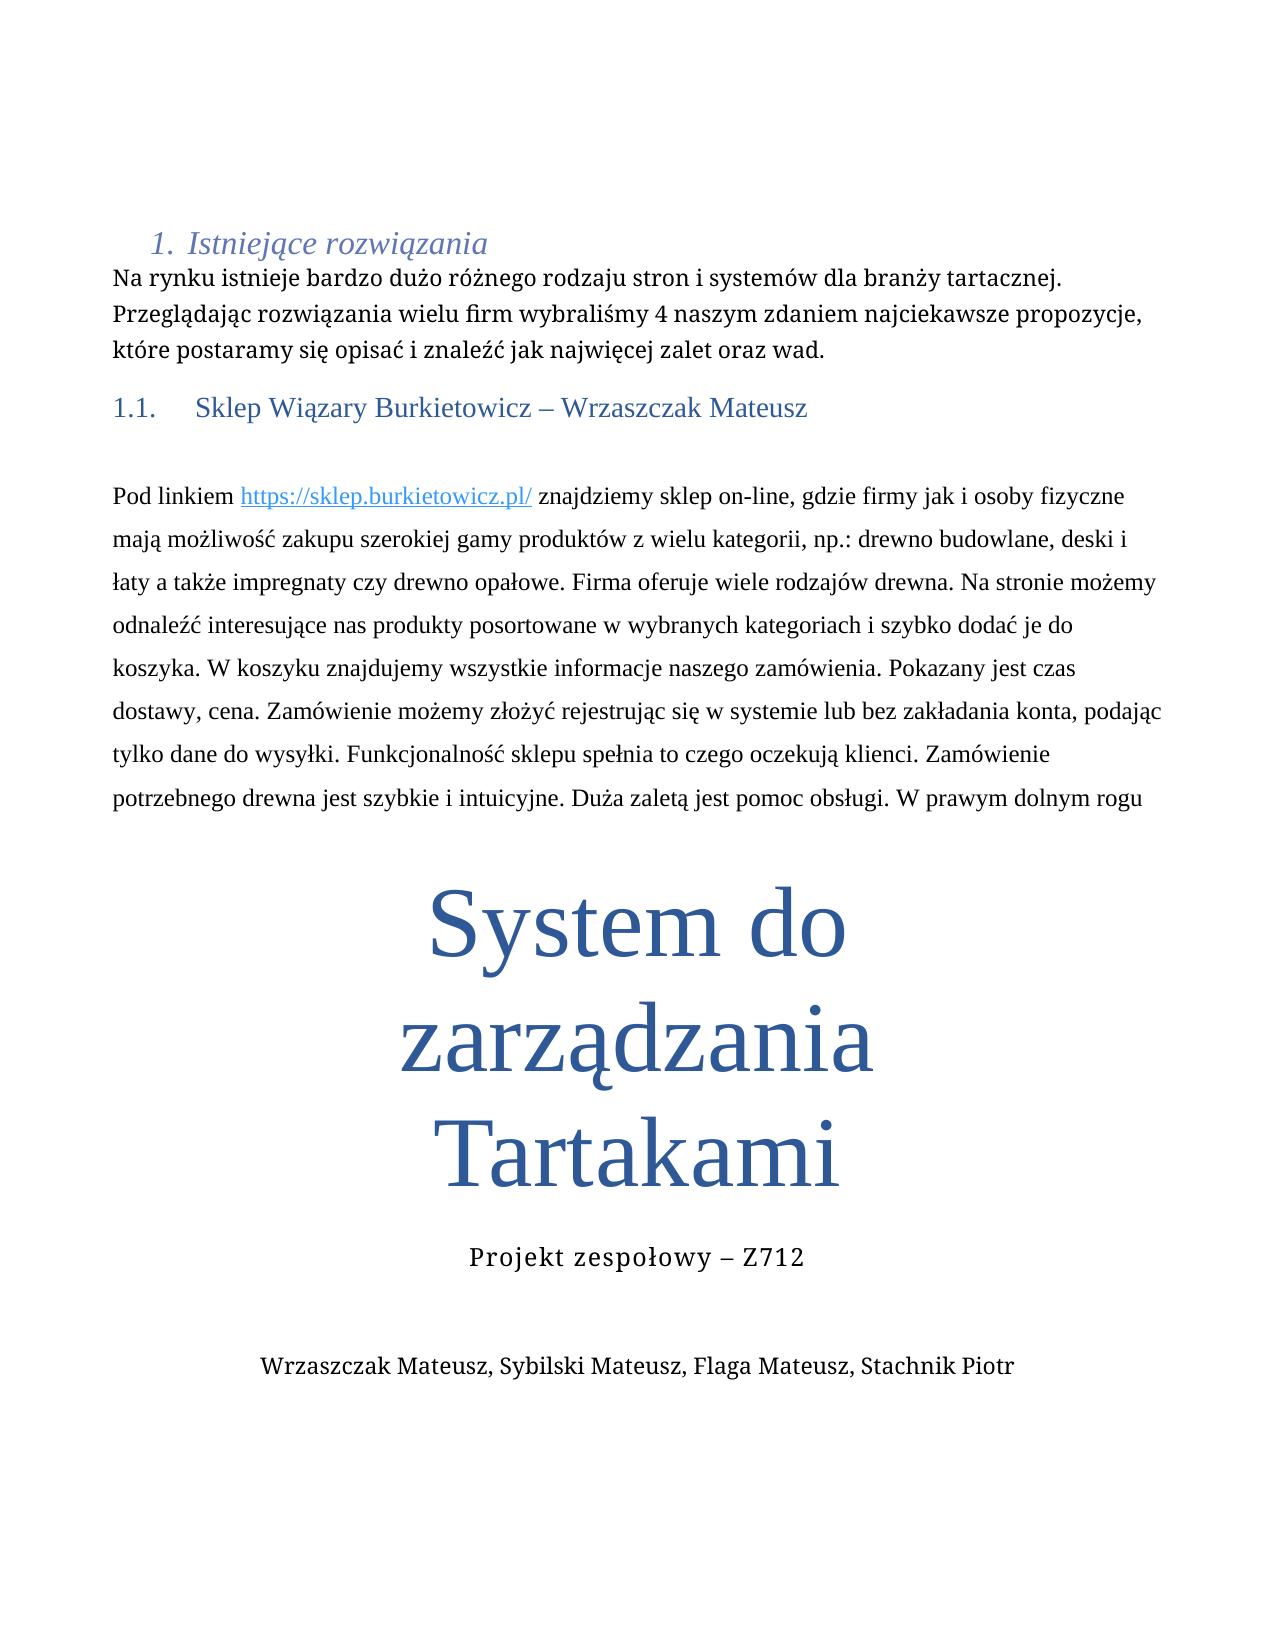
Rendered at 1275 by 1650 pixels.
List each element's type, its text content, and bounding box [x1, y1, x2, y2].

subtitle Istniejące rozwiązania [150, 223, 1162, 262]
subtitle Sklep Wiązary Burkietowicz – Wrzaszczak Mateusz [112, 390, 1162, 424]
text Na rynku istnieje bardzo dużo różnego rodzaju stron i systemów dla branży tartacznej. Przeglądając rozwiązania wielu firm wybraliśmy 4 naszym zdaniem najciekawsze propozycje, które postaramy się opisać i znaleźć jak najwięcej zalet oraz wad. [112, 262, 1162, 365]
text Pod linkiem https://sklep.burkietowicz.pl/ znajdziemy sklep on-line, gdzie firmy jak i osoby fizyczne mają możliwość zakupu szerokiej gamy produktów z wielu kategorii, np.: drewno budowlane, deski i łaty a także impregnaty czy drewno opałowe. Firma oferuje wiele rodzajów drewna. Na stronie możemy odnaleźć interesujące nas produkty posortowane w wybranych kategoriach i szybko dodać je do koszyka. W koszyku znajdujemy wszystkie informacje naszego zamówienia. Pokazany jest czas dostawy, cena. Zamówienie możemy złożyć rejestrując się w systemie lub bez zakładania konta, podając tylko dane do wysyłki. Funkcjonalność sklepu spełnia to czego oczekują klienci. Zamówienie potrzebnego drewna jest szybkie i intuicyjne. Duża zaletą jest pomoc obsługi. W prawym dolnym rogu widnieje przycisk do otwarcia okienka czatu. Czat pozwala nam rozpocząć szybką konwersację z pracownikiem „na żywo”. Widać także dostępność, czy ktoś po drugiej stronie aktualnie może odpisać. Strona tartaku oferuje także system mailingowy, jeśli użytkownik wprowadzi swojego maila będzie otrzymywać newslettery. Jest to sprawdzona metoda marketingu, która świetnie się sprawdza. [112, 481, 1162, 811]
